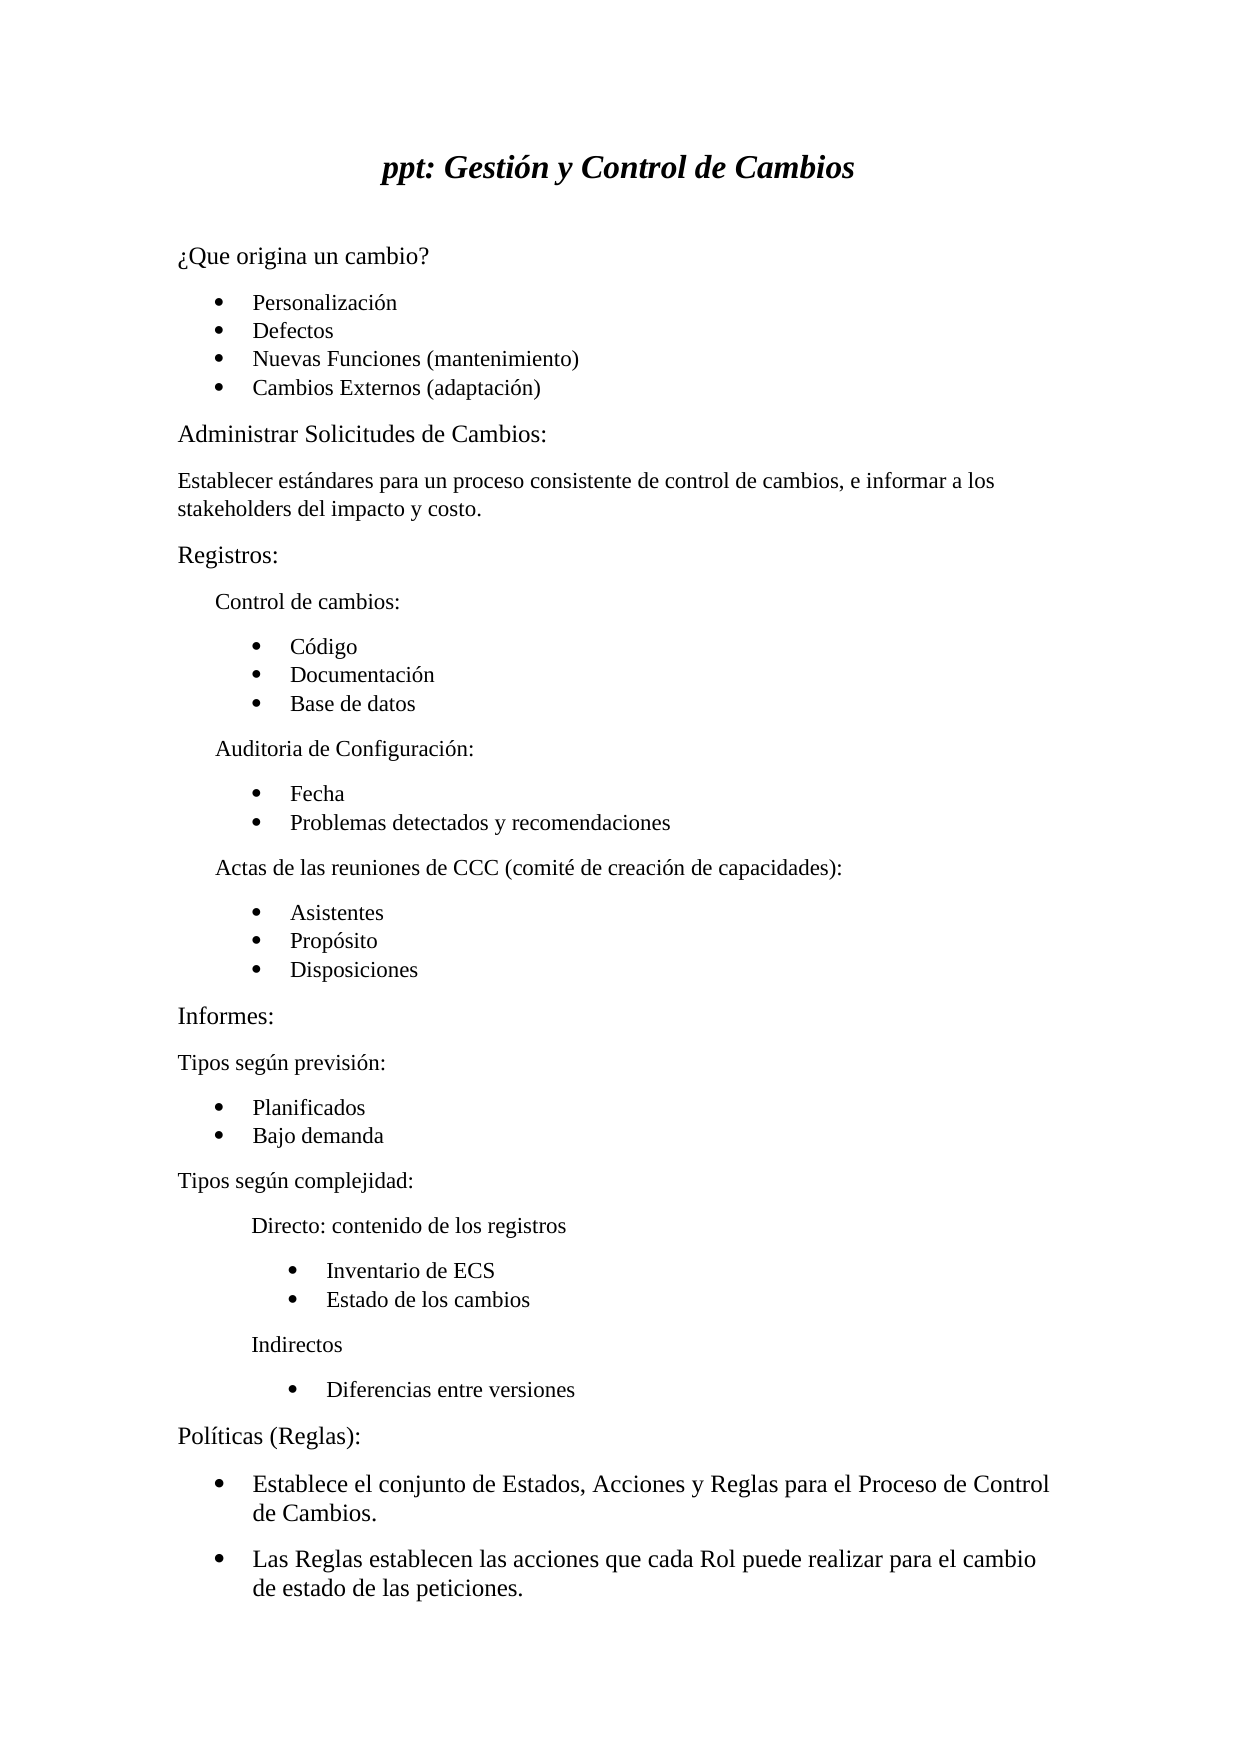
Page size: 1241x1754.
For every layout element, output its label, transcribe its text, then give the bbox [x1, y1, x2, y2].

list Disposiciones [252, 956, 1063, 982]
list Estado de los cambios [288, 1286, 1063, 1312]
text ¿Que origina un cambio? [177, 241, 1063, 270]
text Políticas (Reglas): [177, 1421, 1063, 1450]
list Personalización [215, 289, 1063, 315]
text Directo: contenido de los registros [251, 1212, 1063, 1239]
list Fecha [252, 780, 1063, 807]
list Las Reglas establecen las acciones que cada Rol puede realizar para el cambio de estado de las peticiones. [215, 1544, 1063, 1601]
list Bajo demanda [215, 1122, 1063, 1148]
text Informes: [177, 1001, 1063, 1029]
list Cambios Externos (adaptación) [215, 374, 1063, 400]
text Registros: [177, 540, 1063, 569]
list Problemas detectados y recomendaciones [252, 809, 1063, 835]
list Asistentes [252, 899, 1063, 925]
list Inventario de ECS [288, 1257, 1063, 1284]
text Tipos según previsión: [177, 1048, 1063, 1075]
text Actas de las reuniones de CCC (comité de creación de capacidades): [215, 854, 1063, 880]
list Diferencias entre versiones [288, 1376, 1063, 1402]
list Propósito [252, 927, 1063, 954]
text Tipos según complejidad: [177, 1167, 1063, 1193]
list Nuevas Funciones (mantenimiento) [215, 346, 1063, 372]
list Base de datos [252, 690, 1063, 716]
text Control de cambios: [215, 588, 1063, 614]
list Defectos [215, 317, 1063, 343]
text Administrar Solicitudes de Cambios: [177, 419, 1063, 448]
text Indirectos [251, 1331, 1063, 1357]
text ppt: Gestión y Control de Cambios [177, 148, 1063, 186]
text Auditoria de Configuración: [215, 735, 1063, 761]
list Planificados [215, 1094, 1063, 1120]
list Código [252, 633, 1063, 659]
list Establece el conjunto de Estados, Acciones y Reglas para el Proceso de Control de Cambios. [215, 1469, 1063, 1526]
list Documentación [252, 662, 1063, 688]
text Establecer estándares para un proceso consistente de control de cambios, e informar a los stakeholders del impacto y costo. [177, 467, 1063, 522]
